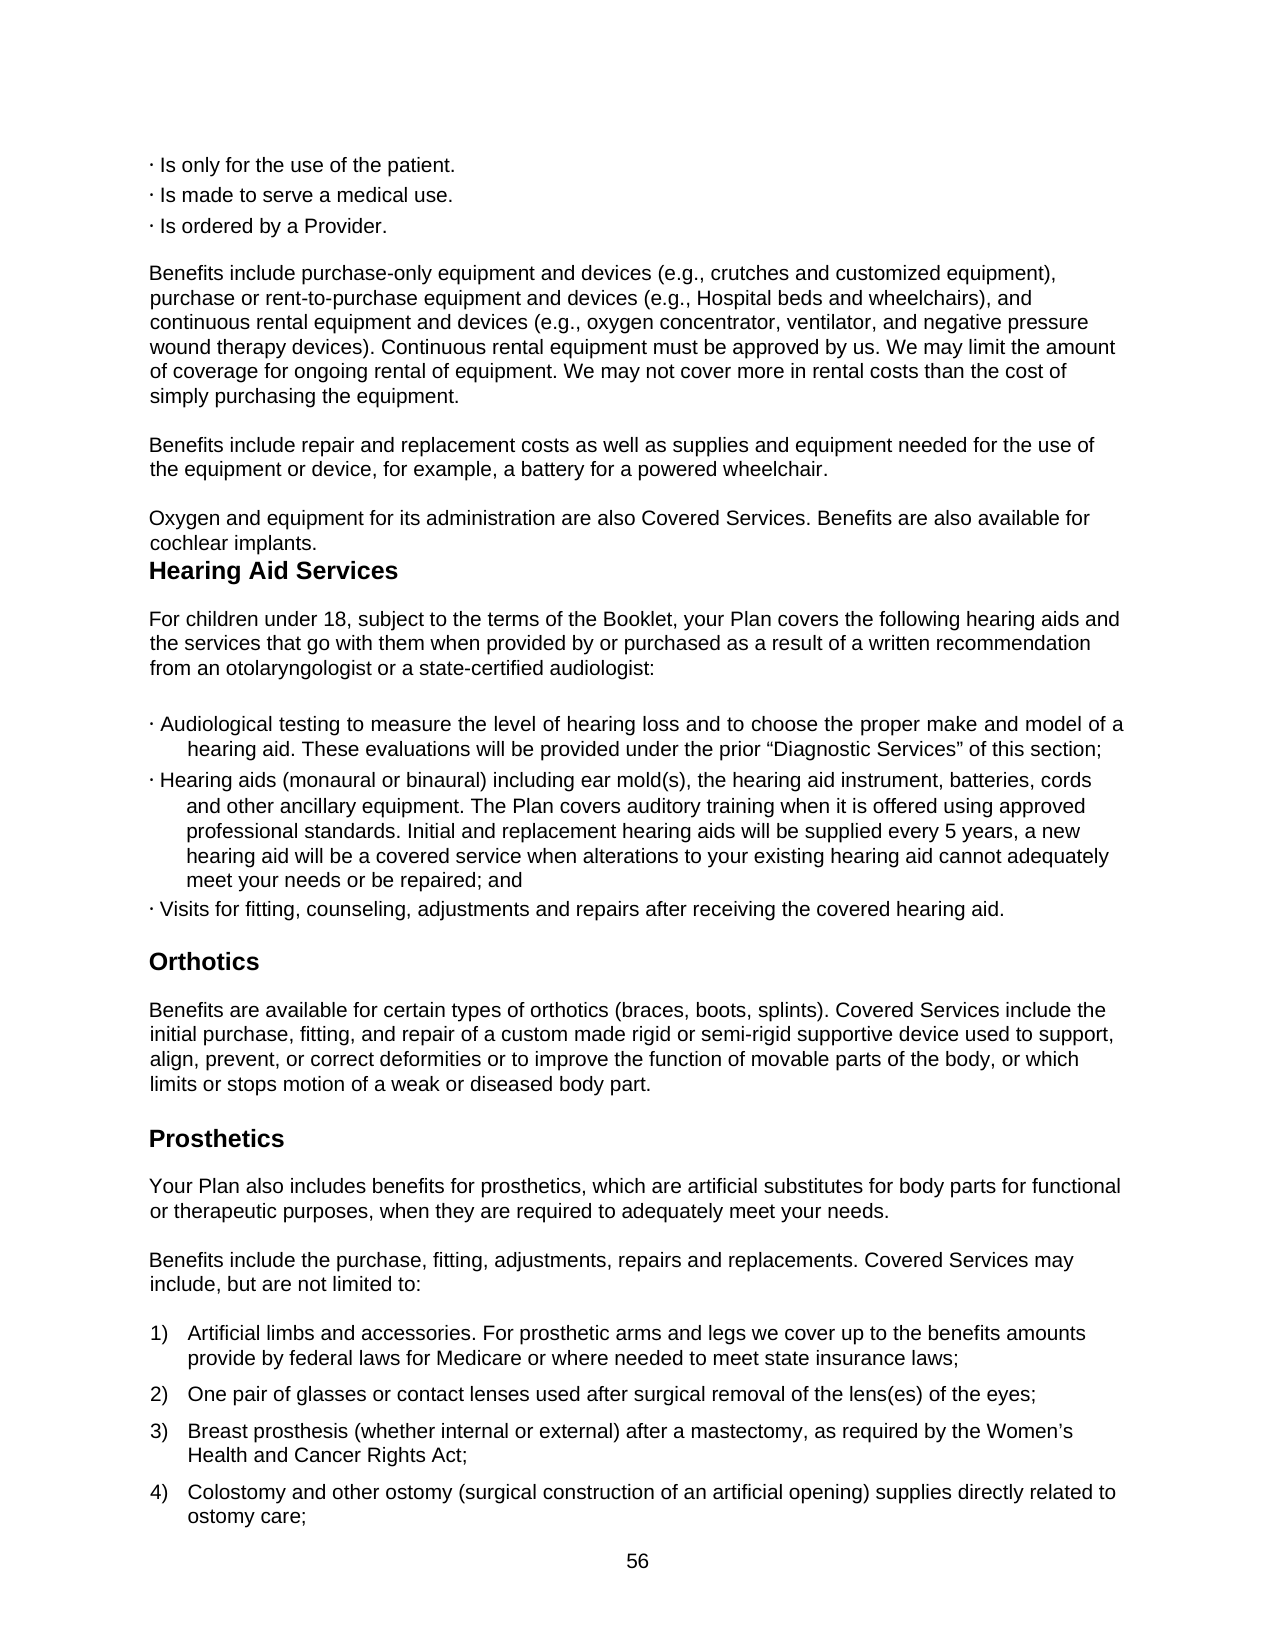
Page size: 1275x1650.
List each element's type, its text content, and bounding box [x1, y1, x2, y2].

list Artificial limbs and accessories. For prosthetic arms and legs we cover up to the benefits amounts provide by federal laws for Medicare or where needed to meet state insurance laws; [150, 1321, 1123, 1369]
text · Is only for the use of the patient. [150, 150, 1125, 178]
text · Audiological testing to measure the level of hearing loss and to choose the proper make and model of a hearing aid. These evaluations will be provided under the prior “Diagnostic Services” of this section; [148, 709, 1127, 761]
text Benefits are available for certain types of orthotics (braces, boots, splints). Covered Services include the initial purchase, fitting, and repair of a custom made rigid or semi-rigid supportive device used to support, align, prevent, or correct deformities or to improve the function of movable parts of the body, or which limits or stops motion of a weak or diseased body part. [148, 998, 1123, 1095]
text Oxygen and equipment for its administration are also Covered Services. Benefits are also available for cochlear implants. [148, 506, 1123, 554]
text For children under 18, subject to the terms of the Booklet, your Plan covers the following hearing aids and the services that go with them when provided by or purchased as a result of a written recommendation from an otolaryngologist or a state-certified audiologist: [148, 606, 1123, 679]
list One pair of glasses or contact lenses used after surgical removal of the lens(es) of the eyes; [150, 1382, 1123, 1406]
list Colostomy and other ostomy (surgical construction of an artificial opening) supplies directly related to ostomy care; [150, 1479, 1123, 1528]
text · Hearing aids (monaural or binaural) including ear mold(s), the hearing aid instrument, batteries, cords and other ancillary equipment. The Plan covers auditory training when it is offered using approved professional standards. Initial and replacement hearing aids will be supplied every 5 years, a new hearing aid will be a covered service when alterations to your existing hearing aid cannot adequately meet your needs or be repaired; and [148, 765, 1123, 892]
text Benefits include the purchase, fitting, adjustments, repairs and replacements. Covered Services may include, but are not limited to: [148, 1248, 1123, 1296]
subtitle Orthotics [148, 947, 1125, 976]
text · Is ordered by a Provider. [148, 211, 1123, 239]
subtitle Hearing Aid Services [148, 556, 1125, 585]
text Your Plan also includes benefits for prosthetics, which are artificial substitutes for body parts for functional or therapeutic purposes, when they are required to adequately meet your needs. [148, 1174, 1123, 1223]
text · Visits for fitting, counseling, adjustments and repairs after receiving the covered hearing aid. [148, 894, 1123, 922]
text · Is made to serve a medical use. [148, 180, 1123, 209]
text Benefits include repair and replacement costs as well as supplies and equipment needed for the use of the equipment or device, for example, a battery for a powered wheelchair. [148, 432, 1123, 481]
subtitle Prosthetics [148, 1124, 1125, 1153]
list Breast prosthesis (whether internal or external) after a mastectomy, as required by the Women’s Health and Cancer Rights Act; [150, 1419, 1123, 1467]
text Benefits include purchase-only equipment and devices (e.g., crutches and customized equipment), purchase or rent-to-purchase equipment and devices (e.g., Hospital beds and wheelchairs), and continuous rental equipment and devices (e.g., oxygen concentrator, ventilator, and negative pressure wound therapy devices). Continuous rental equipment must be approved by us. We may limit the amount of coverage for ongoing rental of equipment. We may not cover more in rental costs than the cost of simply purchasing the equipment. [148, 261, 1123, 408]
